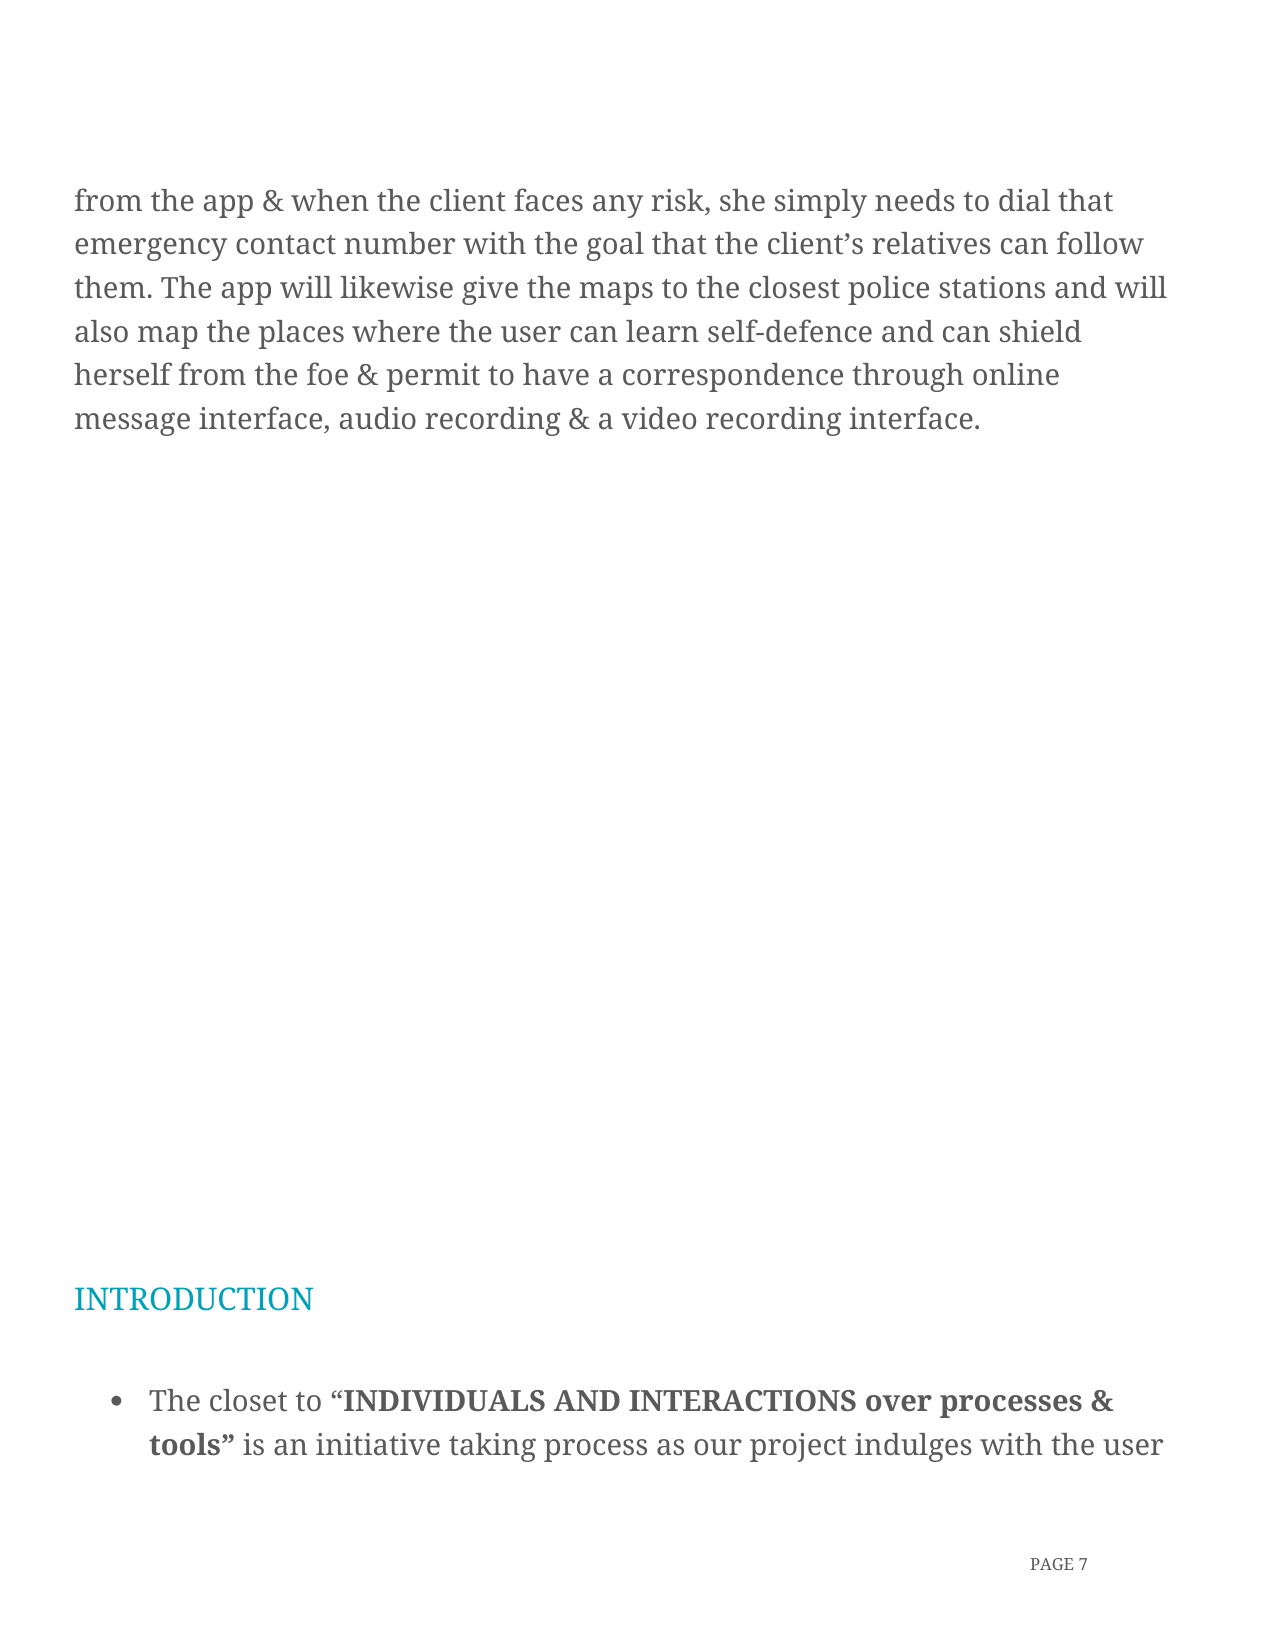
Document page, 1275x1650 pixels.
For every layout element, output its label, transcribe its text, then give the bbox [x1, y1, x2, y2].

subtitle INTRODUCTION [74, 1277, 1181, 1320]
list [111, 1380, 1181, 1464]
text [74, 180, 1181, 438]
